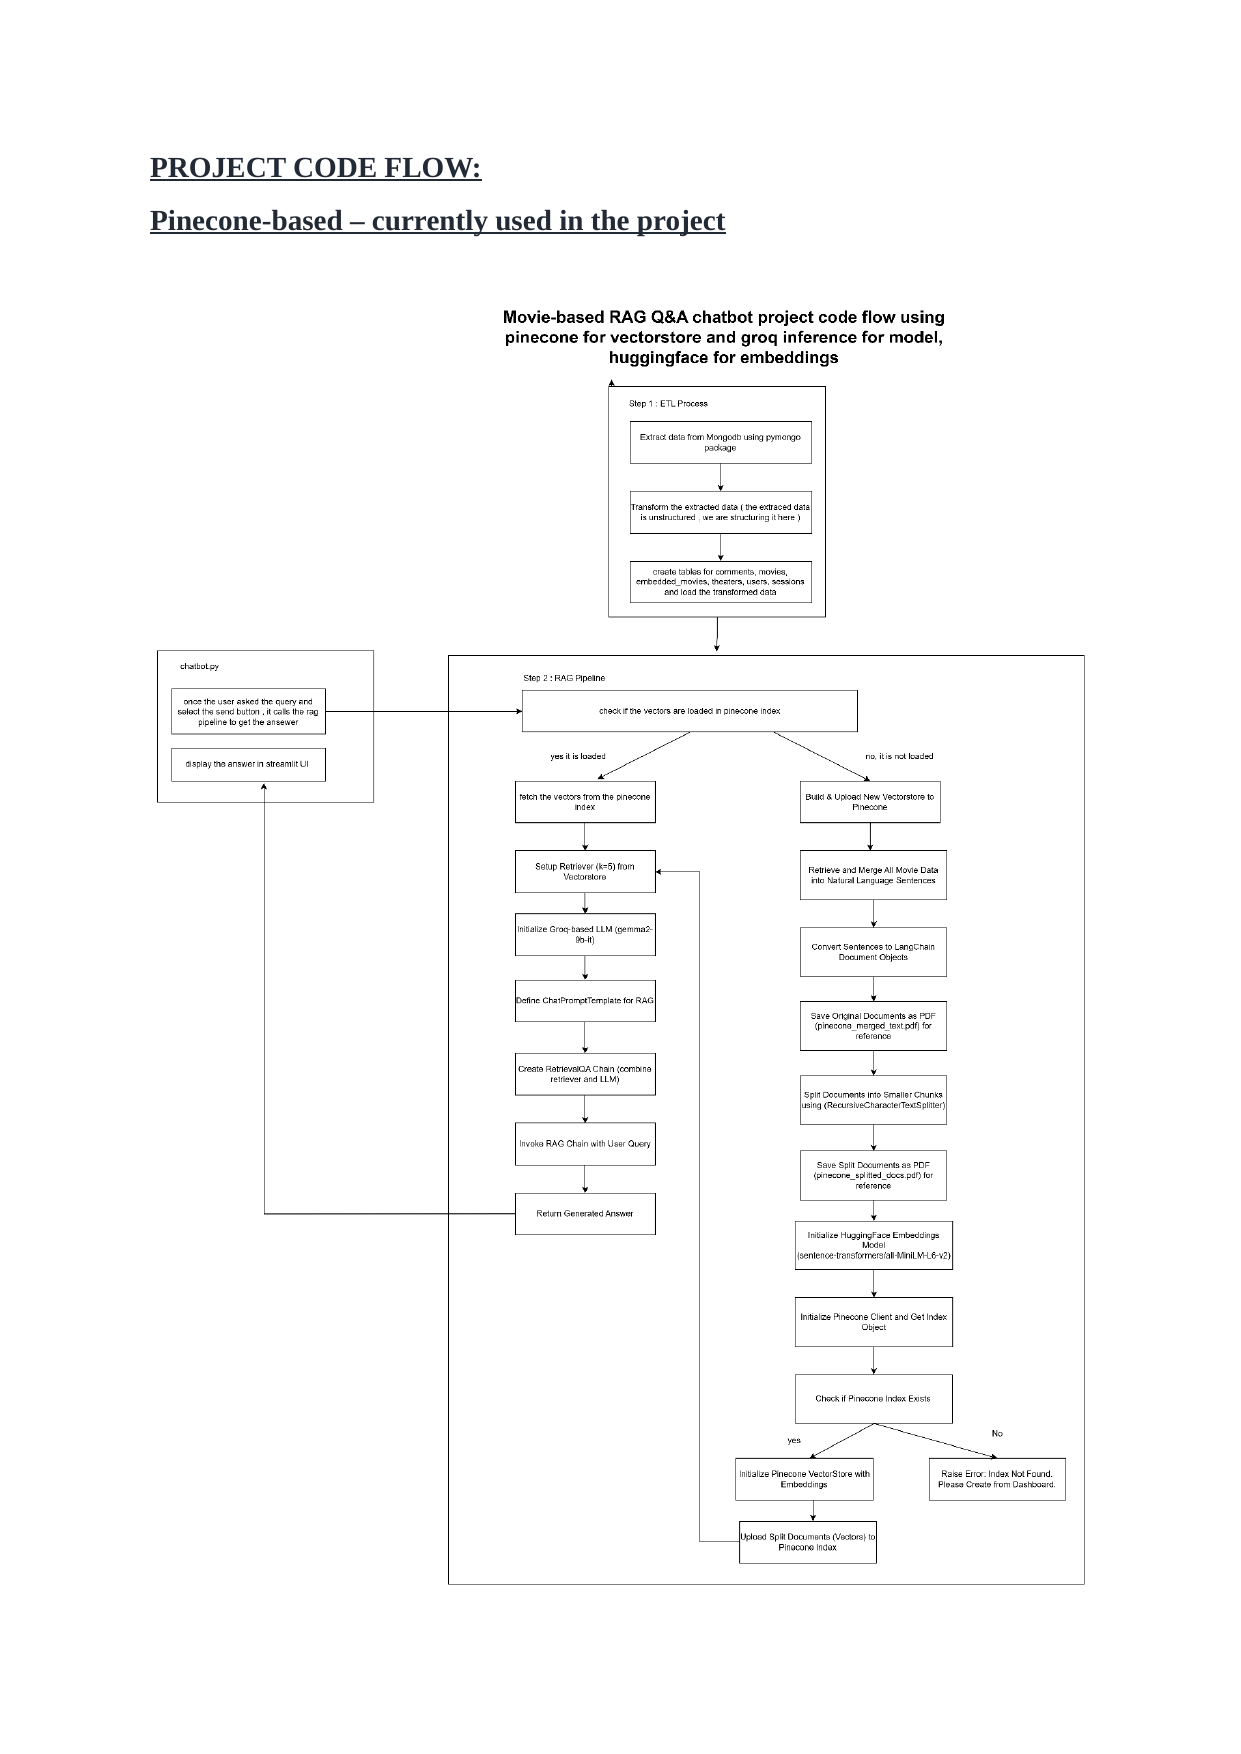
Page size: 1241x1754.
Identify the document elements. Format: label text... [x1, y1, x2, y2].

text PROJECT CODE FLOW: [150, 150, 1090, 183]
text Pinecone-based – currently used in the project [150, 203, 1090, 236]
picture [150, 300, 1091, 1591]
